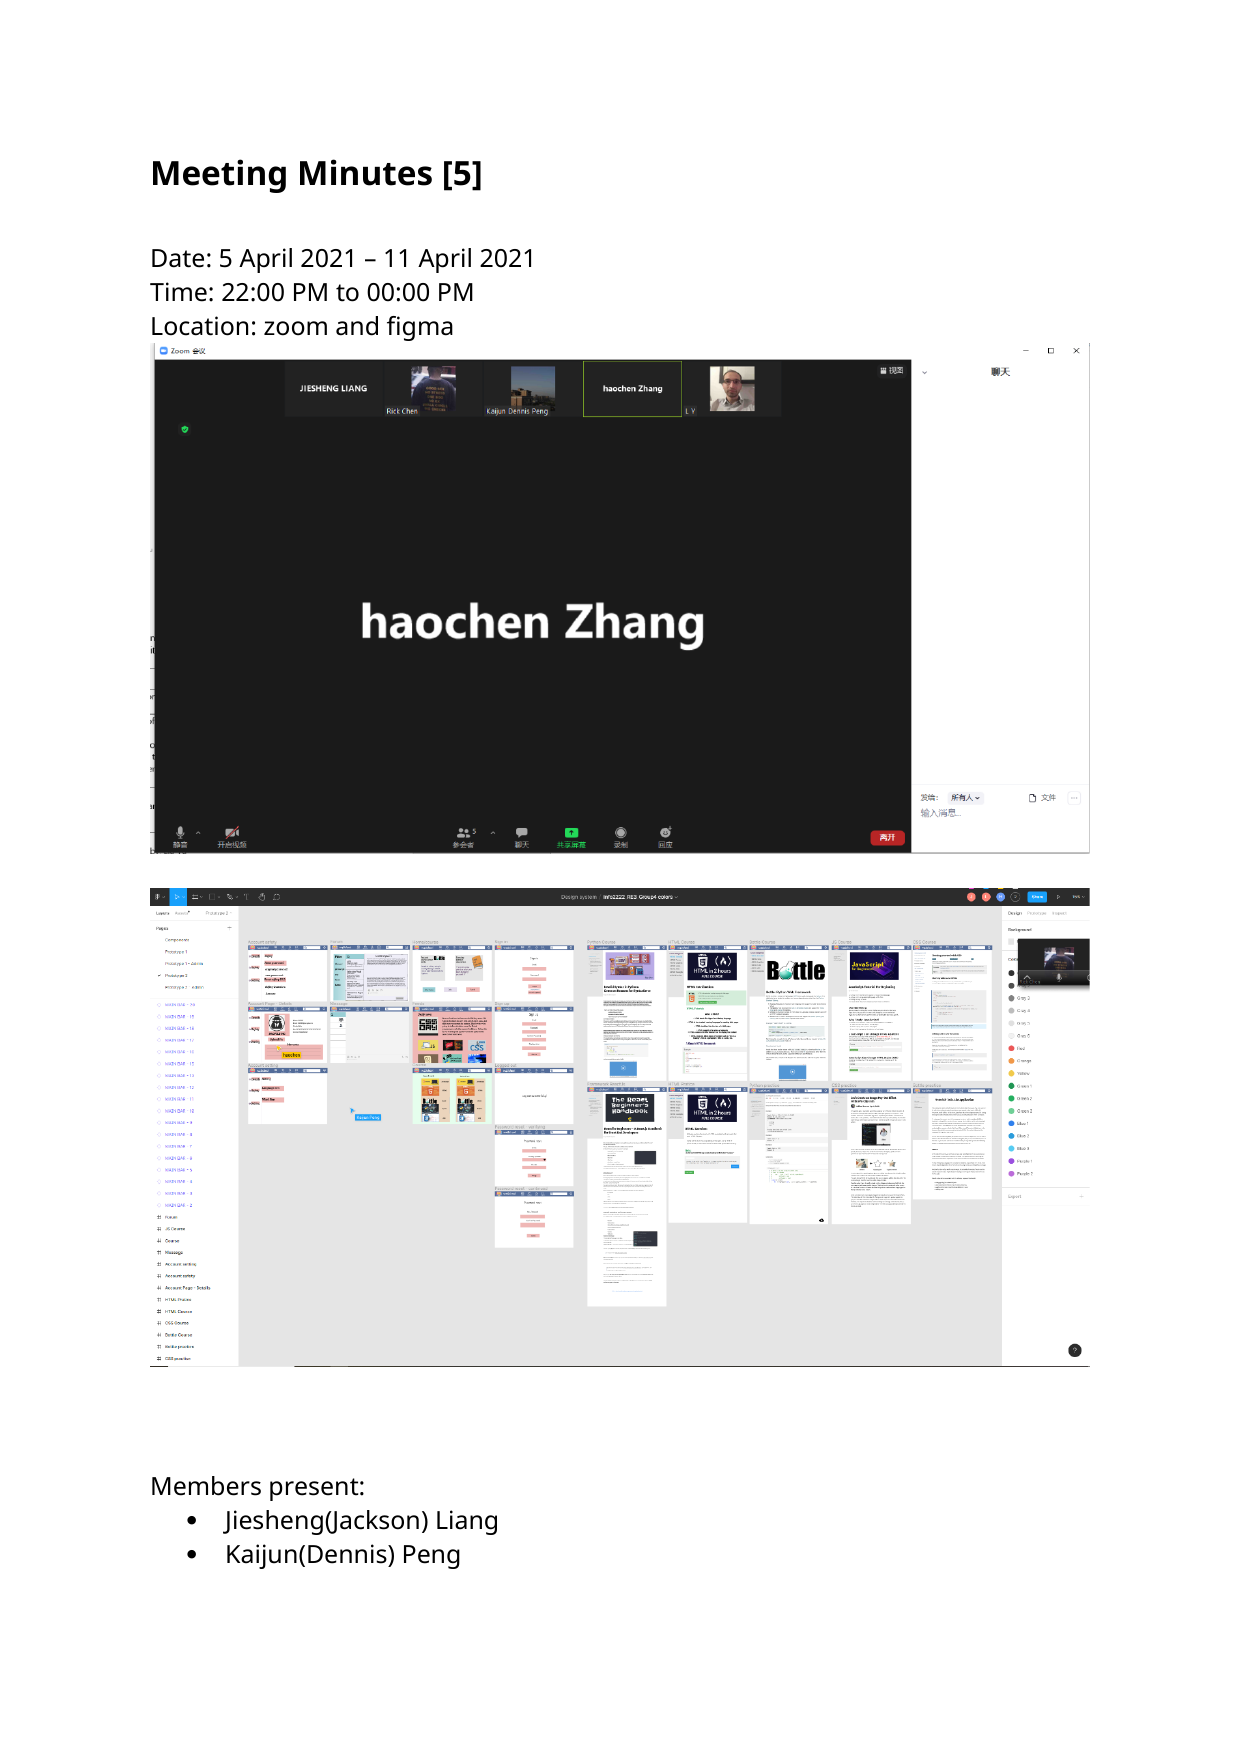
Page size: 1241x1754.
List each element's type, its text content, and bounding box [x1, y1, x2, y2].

text Time: 22:00 PM to 00:00 PM [150, 275, 1090, 309]
text Date: 5 April 2021 – 11 April 2021 [150, 241, 1090, 275]
text Meeting Minutes [5] [150, 150, 1090, 195]
text Location: zoom and figma [150, 309, 1090, 343]
text Members present: [150, 1469, 1090, 1503]
picture [150, 888, 1090, 1367]
list Kaijun(Dennis) Peng [187, 1537, 1090, 1571]
picture [150, 343, 1090, 854]
list Jiesheng(Jackson) Liang [187, 1503, 1090, 1537]
